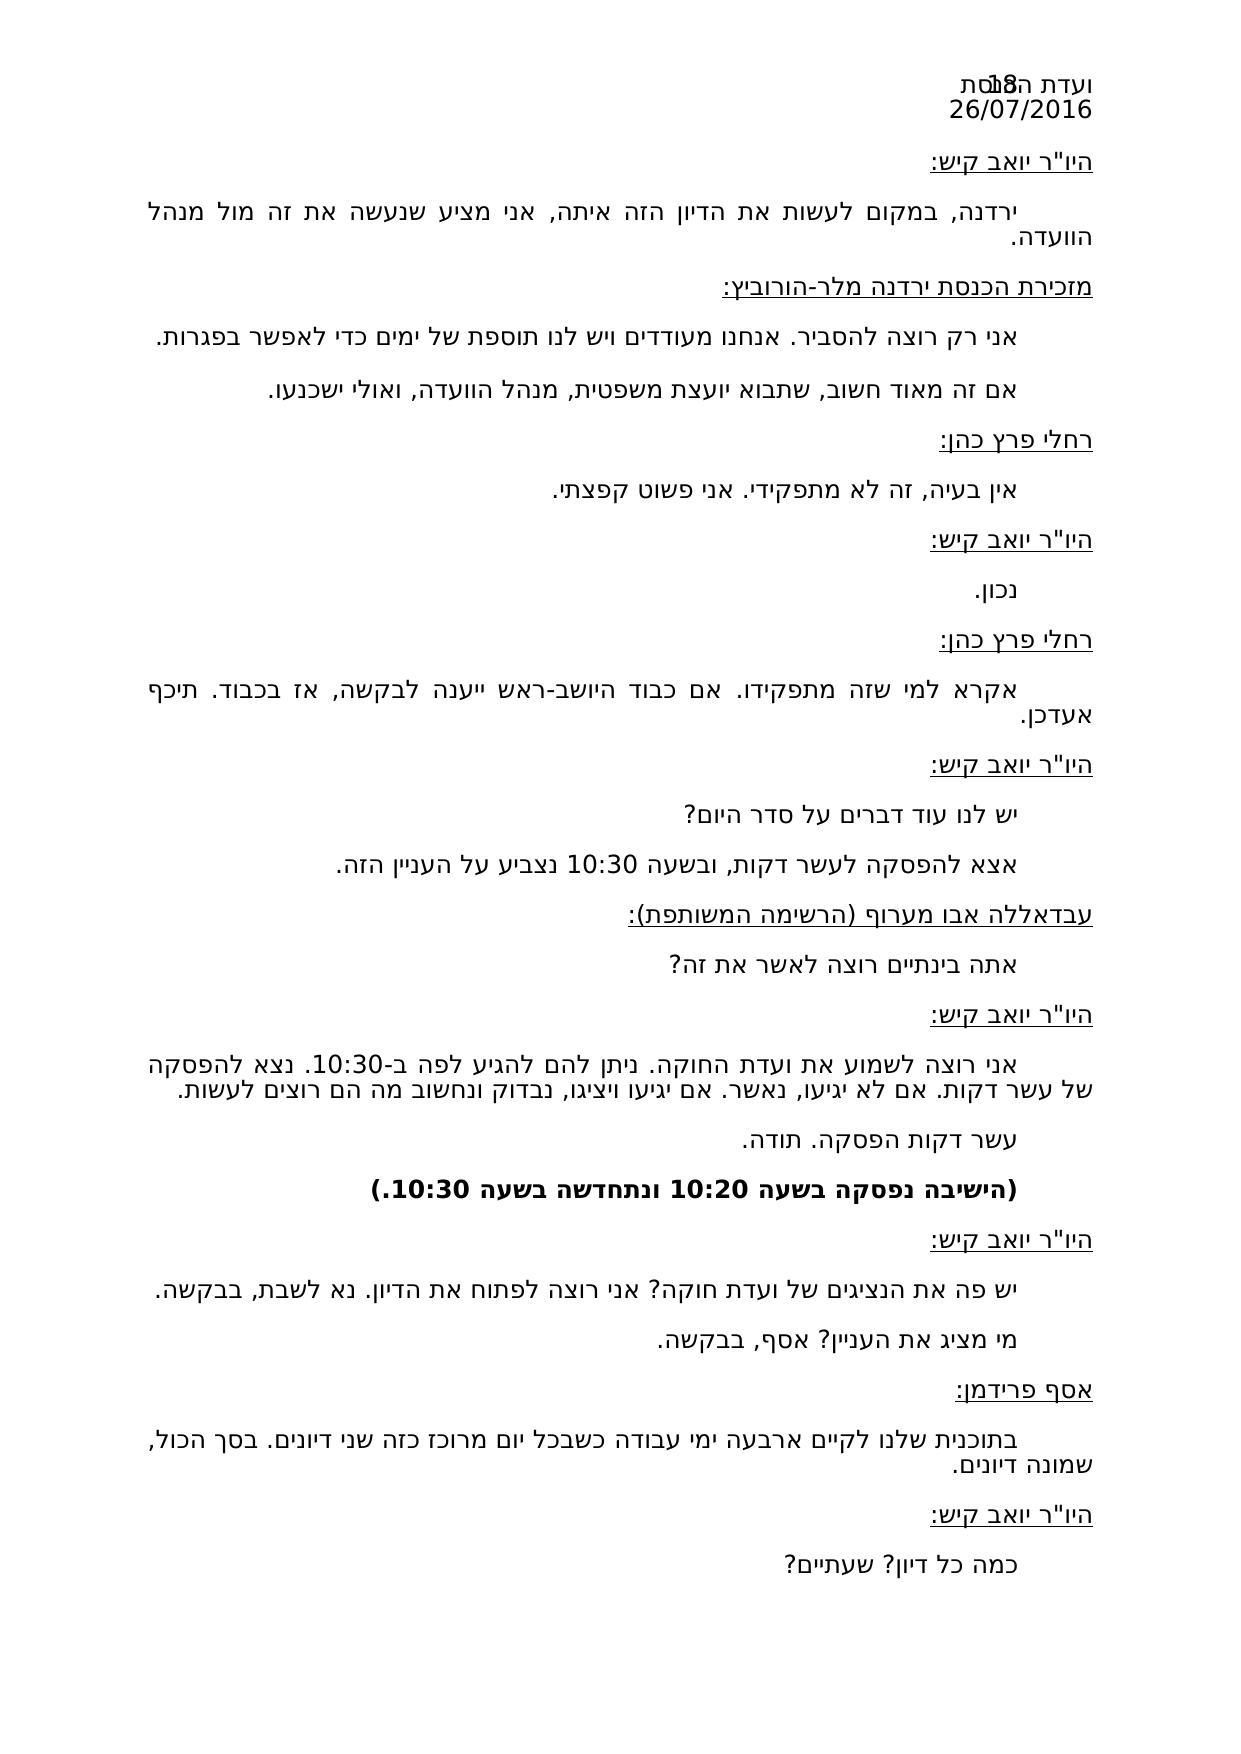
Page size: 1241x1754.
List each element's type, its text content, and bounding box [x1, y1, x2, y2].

text אם זה מאוד חשוב, שתבוא יועצת משפטית, מנהל הוועדה, ואולי ישכנעו. [147, 350, 1093, 404]
text ירדנה, במקום לעשות את הדיון הזה איתה, אני מציע שנעשה את זה מול מנהל הוועדה. [147, 200, 1093, 250]
text מי מציג את העניין? אסף, בבקשה. [147, 1329, 1093, 1354]
text בתוכנית שלנו לקיים ארבעה ימי עבודה כשבכל יום מרוכז כזה שני דיונים. בסך הכול, שמונה דיונים. [147, 1429, 1093, 1479]
text אתה בינתיים רוצה לאשר את זה? [147, 954, 1093, 979]
text מזכירת הכנסת ירדנה מלר-הורוביץ: [147, 275, 1093, 300]
text (הישיבה נפסקה בשעה 10:20 ונתחדשה בשעה 10:30.) [147, 1179, 1093, 1204]
text יש לנו עוד דברים על סדר היום? [147, 804, 1093, 829]
text יש פה את הנציגים של ועדת חוקה? אני רוצה לפתוח את הדיון. נא לשבת, בבקשה. [147, 1279, 1093, 1304]
text אצא להפסקה לעשר דקות, ובשעה 10:30 נצביע על העניין הזה. [147, 854, 1093, 879]
text היו"ר יואב קיש: [147, 754, 1093, 779]
text אין בעיה, זה לא מתפקידי. אני פשוט קפצתי. [147, 479, 1093, 504]
text רחלי פרץ כהן: [147, 429, 1093, 454]
text אסף פרידמן: [147, 1379, 1093, 1404]
text היו"ר יואב קיש: [147, 1229, 1093, 1254]
text היו"ר יואב קיש: [147, 1504, 1093, 1529]
text עשר דקות הפסקה. תודה. [147, 1129, 1093, 1154]
text היו"ר יואב קיש: [147, 150, 1093, 175]
text עבדאללה אבו מערוף (הרשימה המשותפת): [147, 904, 1093, 929]
text נכון. [147, 579, 1093, 604]
text אקרא למי שזה מתפקידו. אם כבוד היושב-ראש ייענה לבקשה, אז בכבוד. תיכף אעדכן. [147, 679, 1093, 729]
text אני רוצה לשמוע את ועדת החוקה. ניתן להם להגיע לפה ב-10:30. נצא להפסקה של עשר דקות. אם לא יגיעו, נאשר. אם יגיעו ויציגו, נבדוק ונחשוב מה הם רוצים לעשות. [147, 1054, 1093, 1104]
text היו"ר יואב קיש: [147, 1004, 1093, 1029]
text רחלי פרץ כהן: [147, 629, 1093, 654]
text היו"ר יואב קיש: [147, 529, 1093, 554]
text כמה כל דיון? שעתיים? [147, 1554, 1093, 1579]
text אני רק רוצה להסביר. אנחנו מעודדים ויש לנו תוספת של ימים כדי לאפשר בפגרות. [147, 325, 1093, 350]
